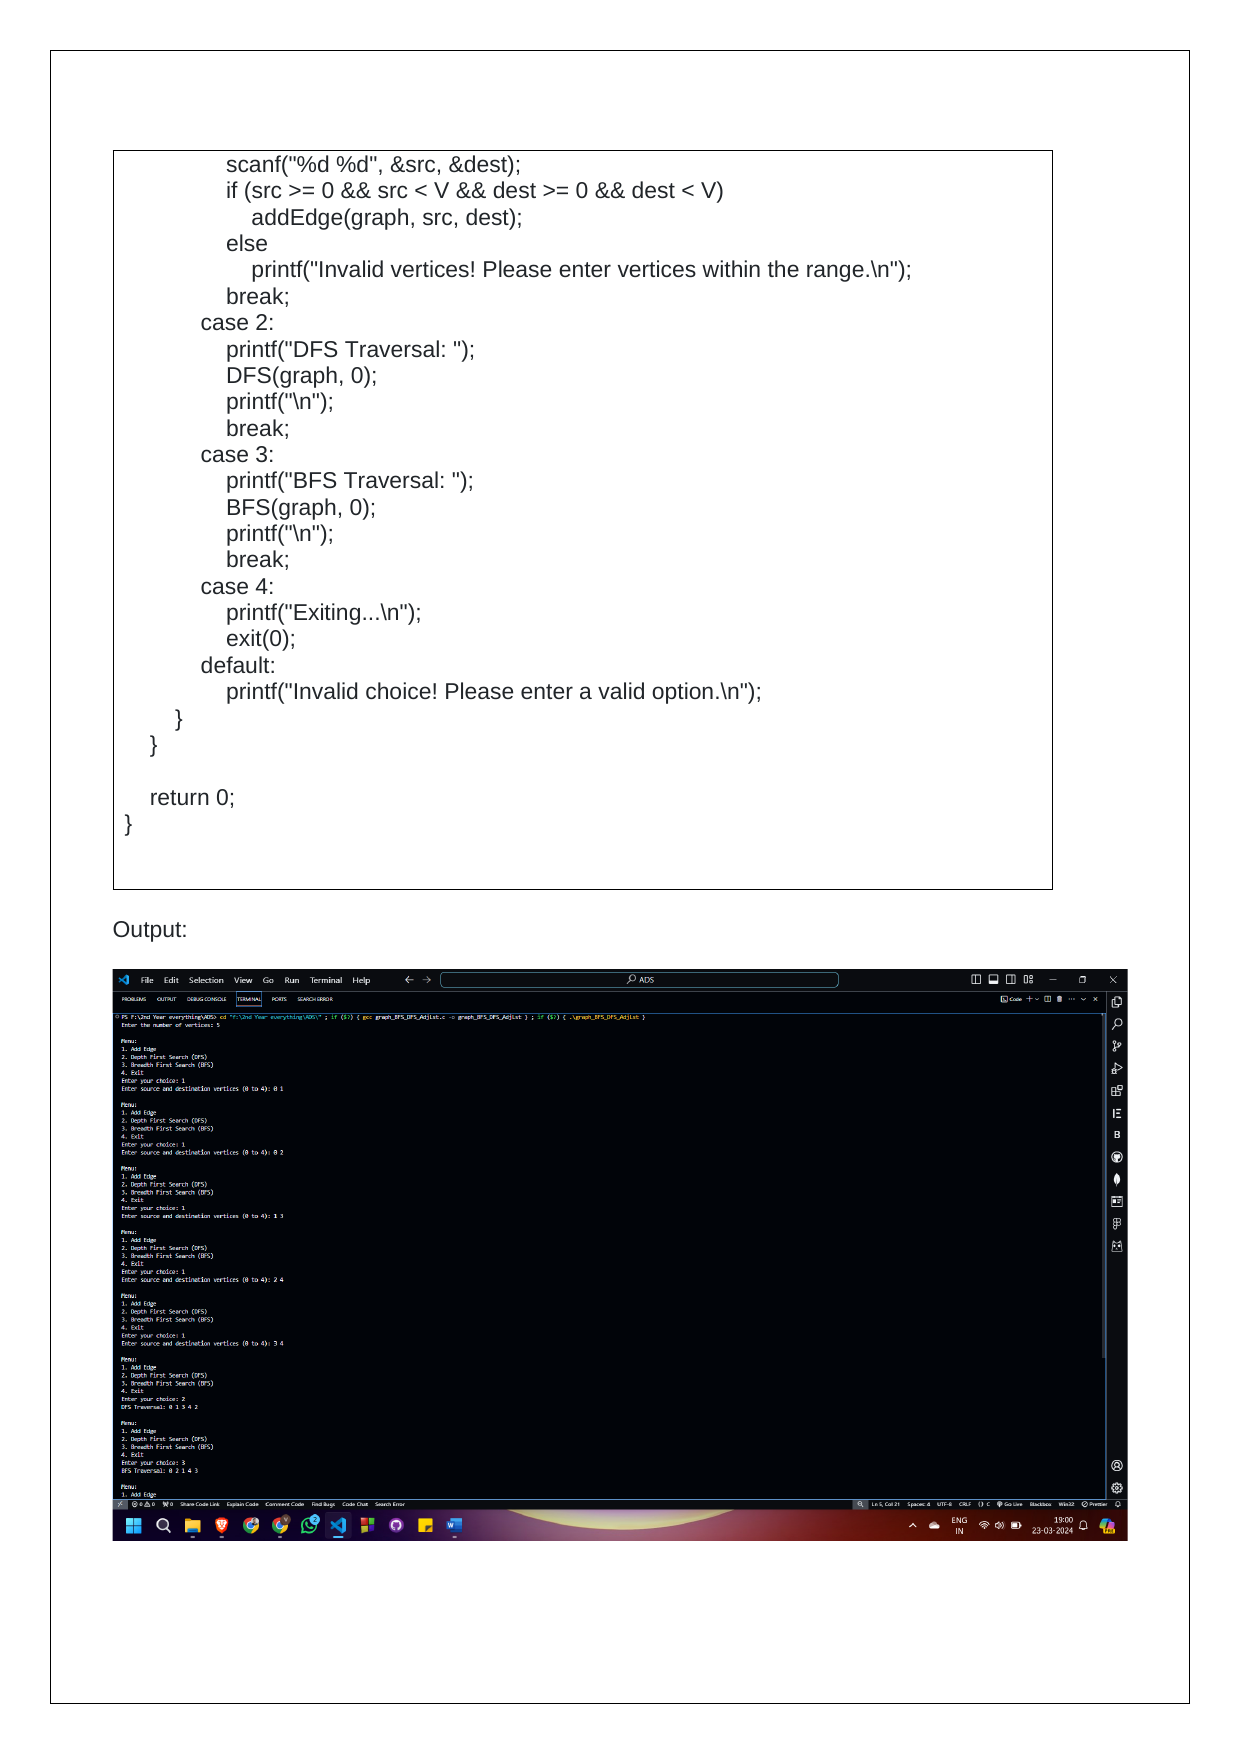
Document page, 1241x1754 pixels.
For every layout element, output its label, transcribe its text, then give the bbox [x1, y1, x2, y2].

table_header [114, 151, 1052, 889]
text Output: [112, 916, 1128, 943]
picture [112, 969, 1128, 1541]
